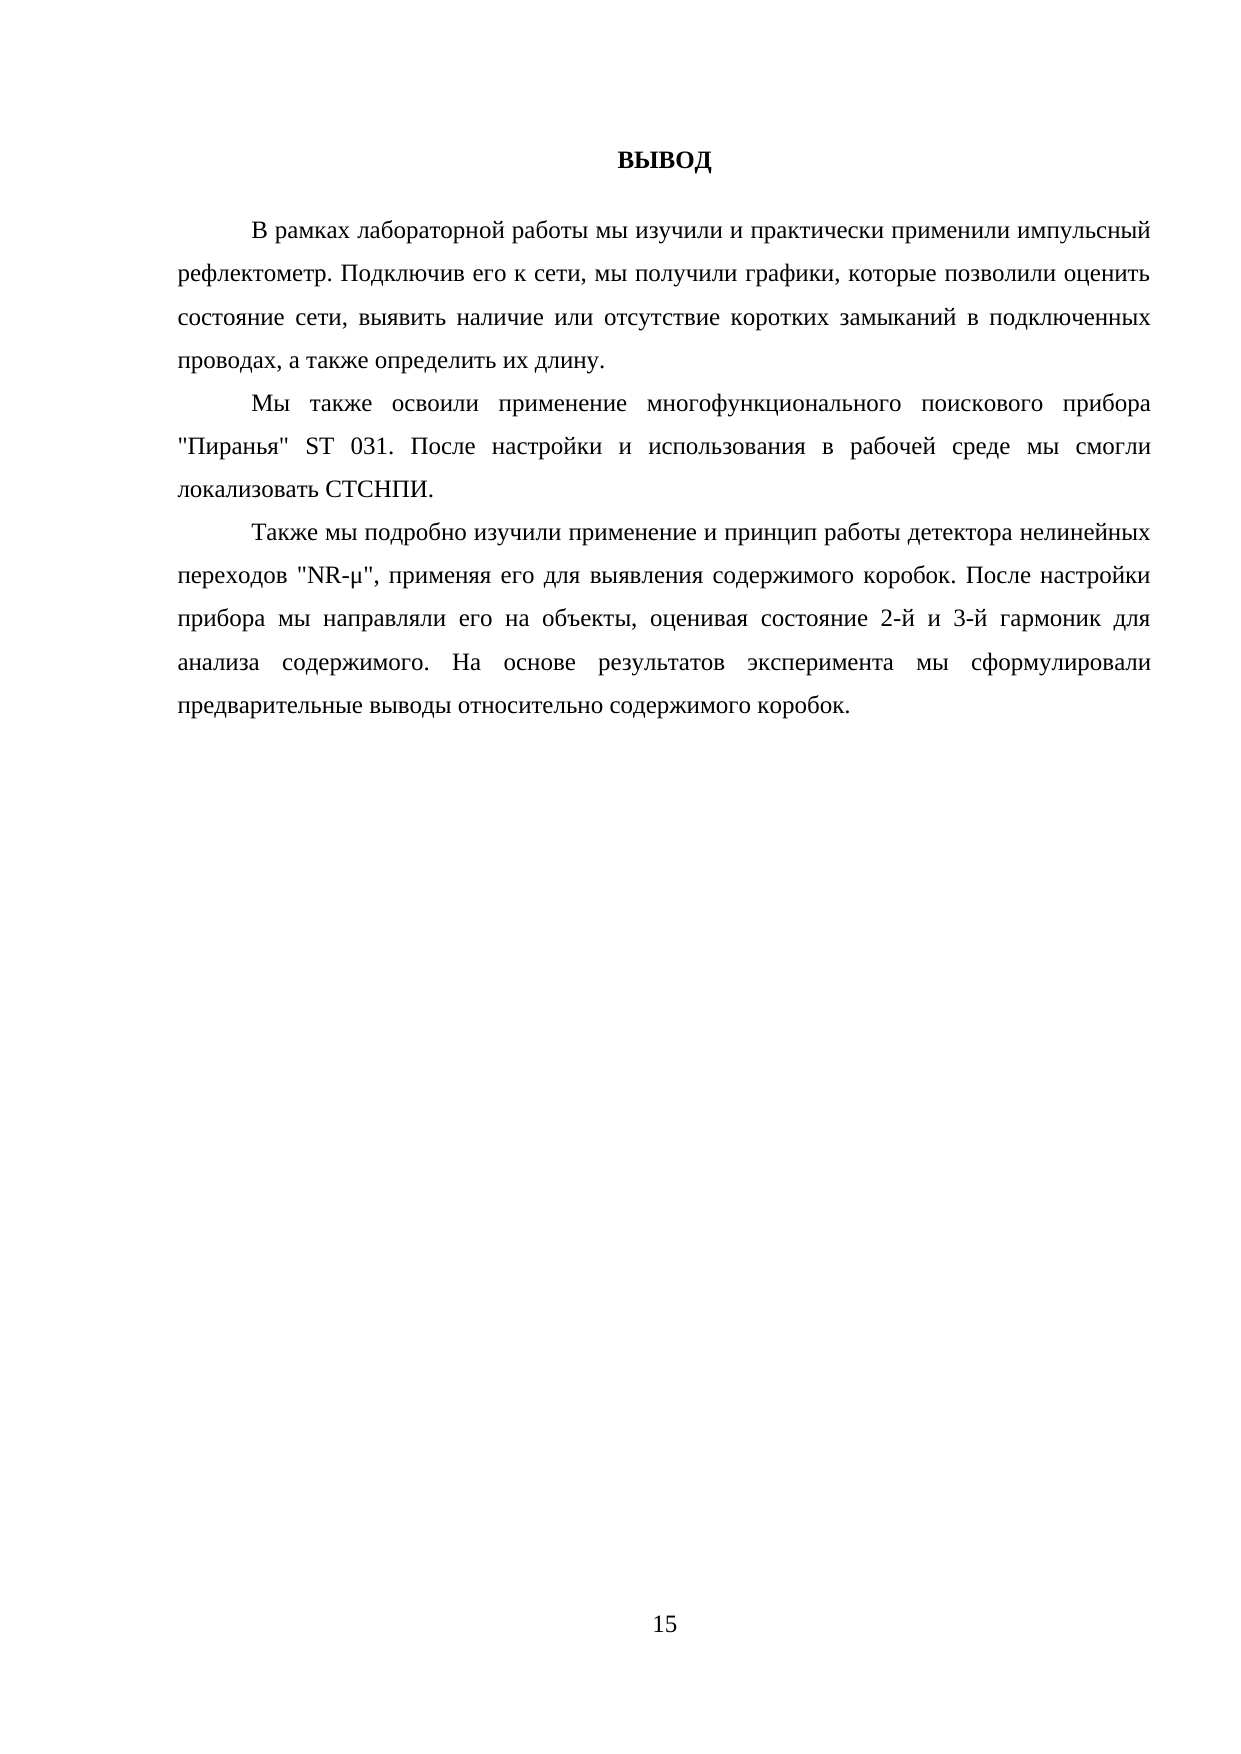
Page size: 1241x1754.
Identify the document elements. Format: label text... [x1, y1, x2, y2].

text Вывод [236, 145, 1093, 174]
text Также мы подробно изучили применение и принцип работы детектора нелинейных переходов "NR-μ", применяя его для выявления содержимого коробок. После настройки прибора мы направляли его на объекты, оценивая состояние 2-й и 3-й гармоник для анализа содержимого. На основе результатов эксперимента мы сформулировали предварительные выводы относительно содержимого коробок. [177, 517, 1152, 718]
text В рамках лабораторной работы мы изучили и практически применили импульсный рефлектометр. Подключив его к сети, мы получили графики, которые позволили оценить состояние сети, выявить наличие или отсутствие коротких замыканий в подключенных проводах, а также определить их длину. [177, 215, 1152, 373]
text Мы также освоили применение многофункционального поискового прибора "Пиранья" ST 031. После настройки и использования в рабочей среде мы смогли локализовать СТСНПИ. [177, 388, 1152, 503]
